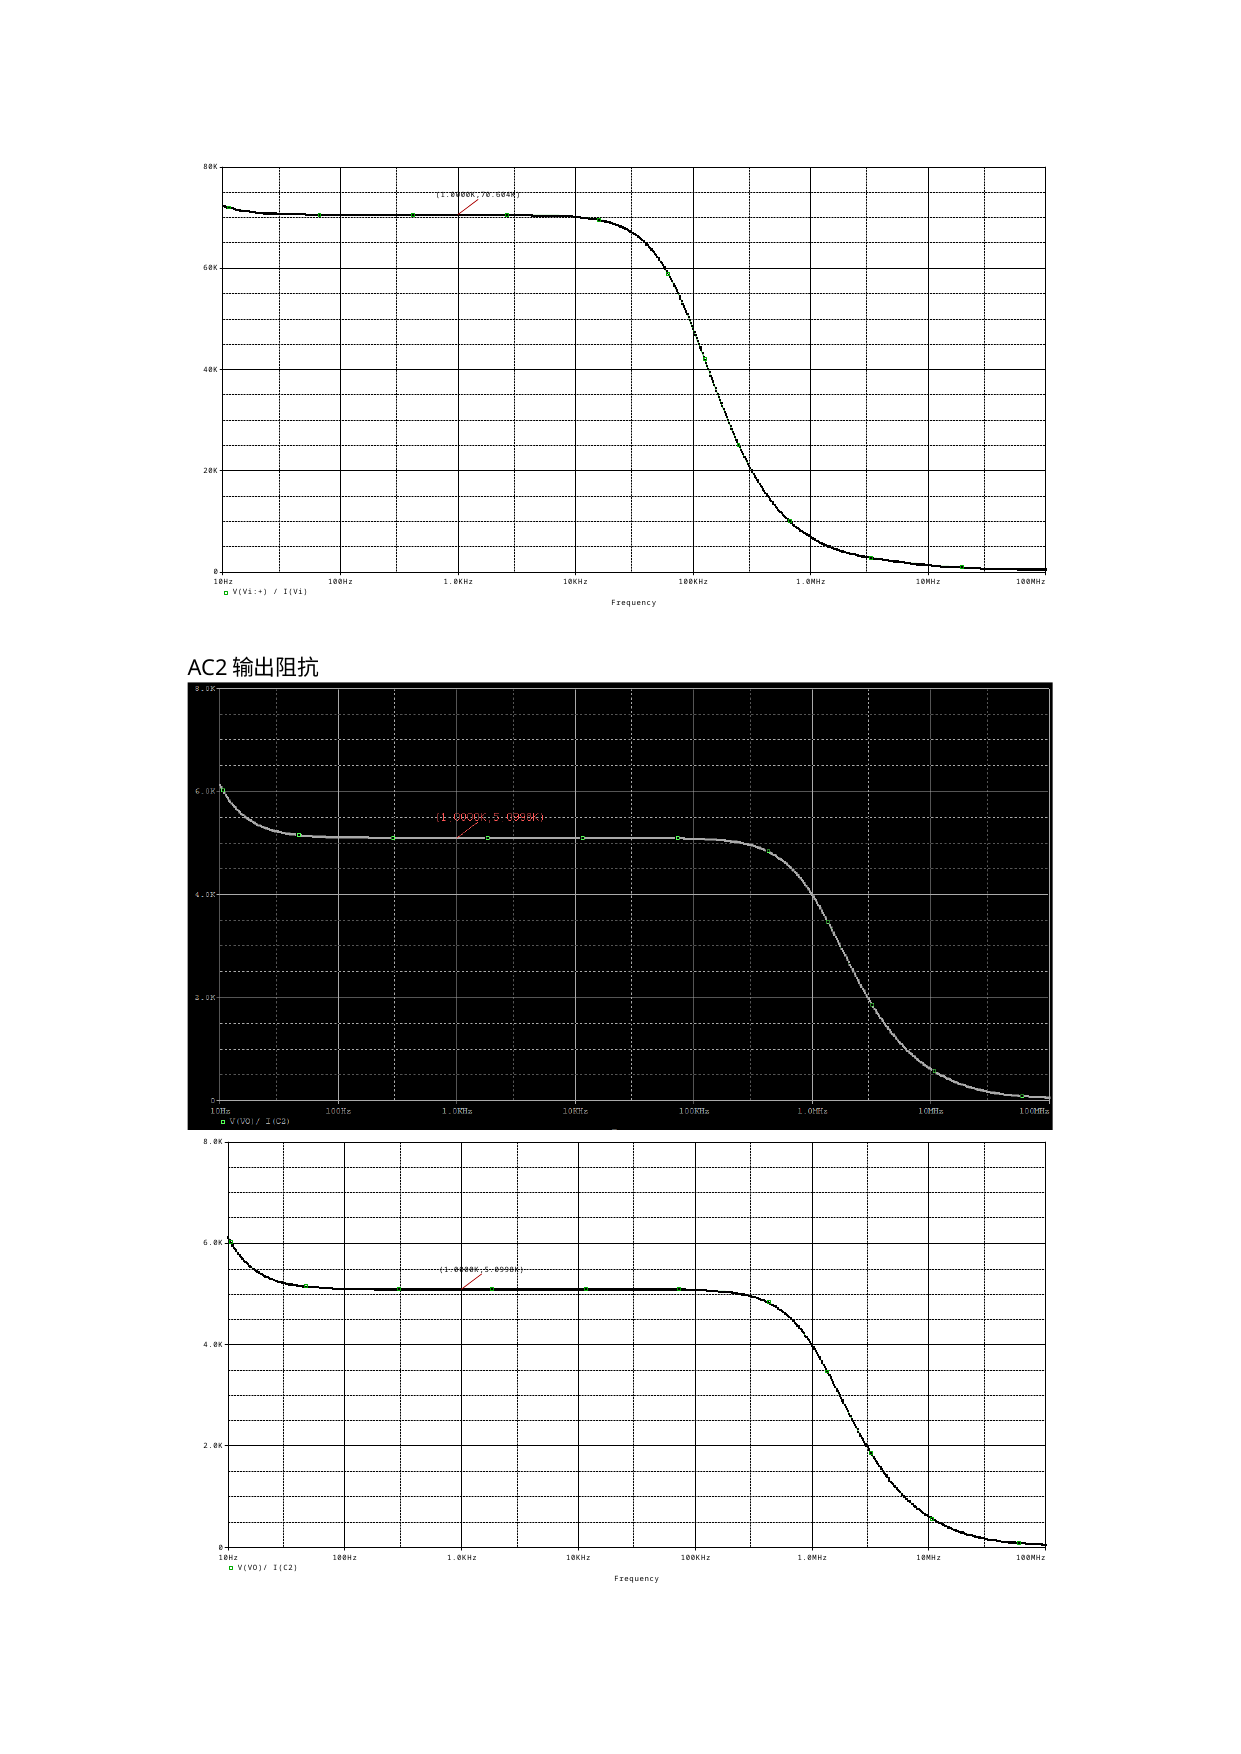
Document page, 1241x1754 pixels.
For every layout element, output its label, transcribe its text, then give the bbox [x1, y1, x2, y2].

text AC2输出阻抗 [187, 649, 1053, 682]
picture [187, 682, 1053, 1130]
